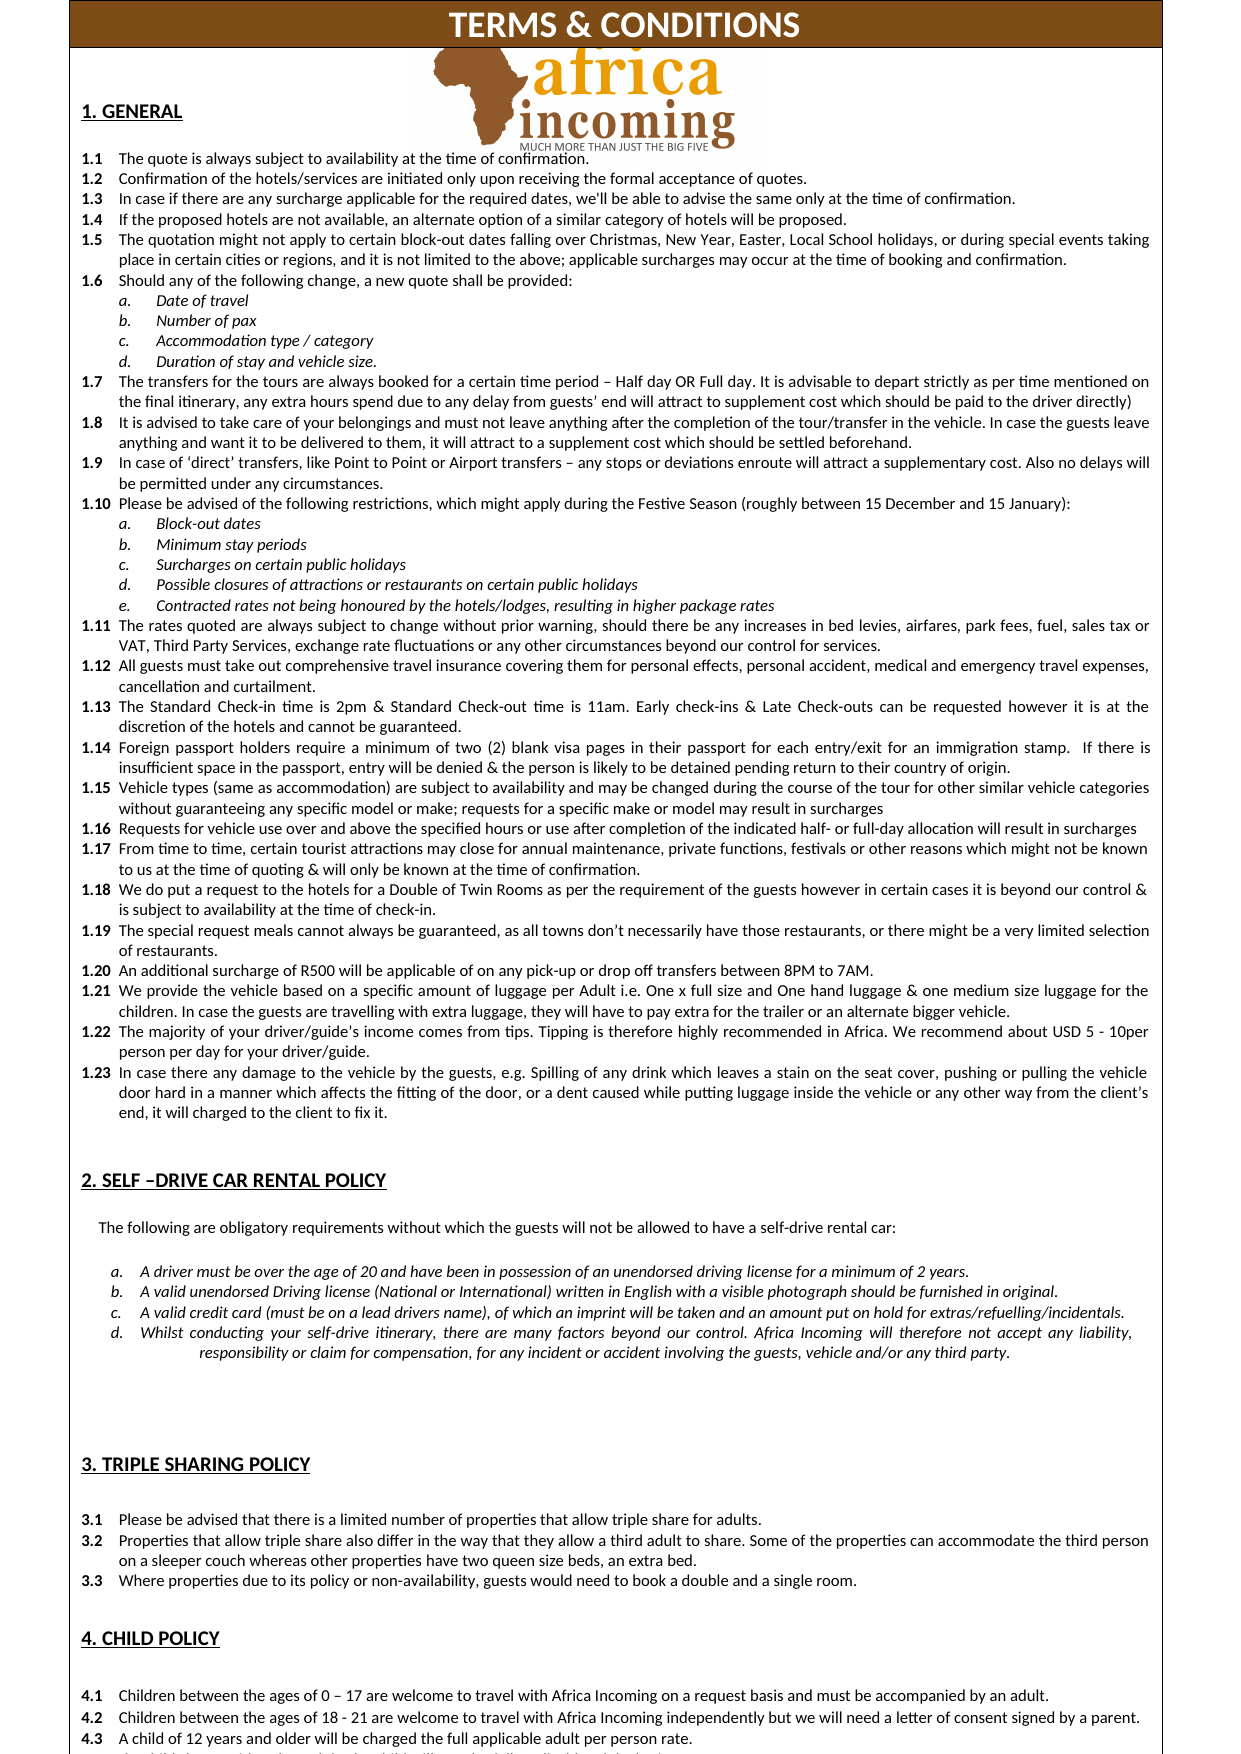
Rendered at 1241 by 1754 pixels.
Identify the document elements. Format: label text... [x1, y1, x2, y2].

table_header TERMS & CONDITIONS [70, 1, 1162, 47]
table_cell 1. GENERAL The quote is always subject to availability at the time of confirmation. Confirmation of the hotels/services are initiated only upon receiving the formal acceptance of quotes. In case if there are any surcharge applicable for the required dates, we'll be able to advise the same only at the time of confirmation. If the proposed hotels are not available, an alternate option of a similar category of hotels will be proposed. The quotation might not apply to certain block-out dates falling over Christmas, New Year, Easter, Local School holidays, or during special events taking place in certain cities or regions, and it is not limited to the above; applicable surcharges may occur at the time of booking and confirmation. Should any of the following change, a new quote shall be provided: Date of travel Number of pax Accommodation type / category Duration of stay and vehicle size. The transfers for the tours are always booked for a certain time period – Half day OR Full day. It is advisable to depart strictly as per time mentioned on the final itinerary, any extra hours spend due to any delay from guests’ end will attract to supplement cost which should be paid to the driver directly) It is advised to take care of your belongings and must not leave anything after the completion of the tour/transfer in the vehicle. In case the guests leave anything and want it to be delivered to them, it will attract to a supplement cost which should be settled beforehand. In case of ‘direct’ transfers, like Point to Point or Airport transfers – any stops or deviations enroute will attract a supplementary cost. Also no delays will be permitted under any circumstances. Please be advised of the following restrictions, which might apply during the Festive Season (roughly between 15 December and 15 January): Block-out dates Minimum stay periods Surcharges on certain public holidays Possible closures of attractions or restaurants on certain public holidays Contracted rates not being honoured by the hotels/lodges, resulting in higher package rates The rates quoted are always subject to change without prior warning, should there be any increases in bed levies, airfares, park fees, fuel, sales tax or VAT, Third Party Services, exchange rate fluctuations or any other circumstances beyond our control for services. All guests must take out comprehensive travel insurance covering them for personal effects, personal accident, medical and emergency travel expenses, cancellation and curtailment. The Standard Check-in time is 2pm & Standard Check-out time is 11am. Early check-ins & Late Check-outs can be requested however it is at the discretion of the hotels and cannot be guaranteed. Foreign passport holders require a minimum of two (2) blank visa pages in their passport for each entry/exit for an immigration stamp. If there is insufficient space in the passport, entry will be denied & the person is likely to be detained pending return to their country of origin. Vehicle types (same as accommodation) are subject to availability and may be changed during the course of the tour for other similar vehicle categories without guaranteeing any specific model or make; requests for a specific make or model may result in surcharges Requests for vehicle use over and above the specified hours or use after completion of the indicated half- or full-day allocation will result in surcharges From time to time, certain tourist attractions may close for annual maintenance, private functions, festivals or other reasons which might not be known to us at the time of quoting & will only be known at the time of confirmation. We do put a request to the hotels for a Double of Twin Rooms as per the requirement of the guests however in certain cases it is beyond our control & is subject to availability at the time of check-in. The special request meals cannot always be guaranteed, as all towns don’t necessarily have those restaurants, or there might be a very limited selection of restaurants. An additional surcharge of R500 will be applicable of on any pick-up or drop off transfers between 8PM to 7AM. We provide the vehicle based on a specific amount of luggage per Adult i.e. One x full size and One hand luggage & one medium size luggage for the children. In case the guests are travelling with extra luggage, they will have to pay extra for the trailer or an alternate bigger vehicle. The majority of your driver/guide’s income comes from tips. Tipping is therefore highly recommended in Africa. We recommend about USD 5 - 10per person per day for your driver/guide. In case there any damage to the vehicle by the guests, e.g. Spilling of any drink which leaves a stain on the seat cover, pushing or pulling the vehicle door hard in a manner which affects the fitting of the door, or a dent caused while putting luggage inside the vehicle or any other way from the client’s end, it will charged to the client to fix it. 2. SELF –DRIVE CAR RENTAL POLICY The following are obligatory requirements without which the guests will not be allowed to have a self-drive rental car: A driver must be over the age of 20 and have been in possession of an unendorsed driving license for a minimum of 2 years. A valid unendorsed Driving license (National or International) written in English with a visible photograph should be furnished in original. A valid credit card (must be on a lead drivers name), of which an imprint will be taken and an amount put on hold for extras/refuelling/incidentals. Whilst conducting your self-drive itinerary, there are many factors beyond our control. Africa Incoming will therefore not accept any liability, responsibility or claim for compensation, for any incident or accident involving the guests, vehicle and/or any third party. 3. TRIPLE SHARING POLICY Please be advised that there is a limited number of properties that allow triple share for adults. Properties that allow triple share also differ in the way that they allow a third adult to share. Some of the properties can accommodate the third person on a sleeper couch whereas other properties have two queen size beds, an extra bed. Where properties due to its policy or non-availability, guests would need to book a double and a single room. 4. CHILD POLICY Children between the ages of 0 – 17 are welcome to travel with Africa Incoming on a request basis and must be accompanied by an adult. Children between the ages of 18 - 21 are welcome to travel with Africa Incoming independently but we will need a letter of consent signed by a parent. A child of 12 years and older will be charged the full applicable adult per person rate. If a child shares with only 1 adult, the child will pay the full applicable adult sharing rate. Some accommodation establishments refuse permission to children under 12 years of age, e.g. certain private game lodges. Some accommodation establishments only accept children in family units. These units are often in limited supply and subject to availability. Acceptance of any child on discounted conditions is therefore subject to availability and confirmation of such units. At some lodges, Children under 6 years of age are not allowed to go on game drives. Some of the lodges do offer baby-sitting facilities at an additional charge if required Guests need to arrange the baby-sitting services upon arrival at the lodge and need to settle the service directly. Parents must carry an original birth certificate of their children (below 18 years) who are travelling along as it might be asked at the immigration on arrival. 5. BOOKINGS AND PAYMENTS Upon booking a deposit of 50% of the total Land Package cost & 100% for the local flights cost (if booked through us) is immediately payable to us. Final payment is due no less than 30 days prior to arrival. Full payment is due immediately for all bookings made less than 30 Days prior to arrival. We accept EFT transfers, Credit Cards Payment or cash deposited into one of our bank accounts, subject to the condition that such payment has been confirmed as received by ourselves. All Bank charges to be borne by the Payee. A bank service fee of 1% will be applicable on Bank transfers. A charge of 3% will be applicable on all VISA/MASTERCARD Credit card payments. A charge of 4% will be applicable on all AMEX Credit card payments. Failure to remit final payment on the due date will result in cancellation of reservations, forfeiture of deposits and will result in cancellation fees. In some proposals, where the rates are given in a currency other than ZAR (South African Rand) are subject to change in case of substantial variation of the exchange rate. This shall be considered at the time of every payment. 6. CANCELLATION POLICY 6.1 All cancellations must be made in writing either by hand, post or electronic mail to Africa Incoming. The following fees will apply in the event of the cancellation. Less than 60days prior to departure - 30% of total cost Less than 45days prior to departure - 50% of total cost Less than 30days prior to departure - 75% of total cost Less than 14days prior to departure - 100% of total cost 6.2 In some cases, more strict cancellation conditions apply, for e.g. Game lodges, Luxury Hotels & Villas. Travel arrangements in these cases are subject to booking conditions and cancellation provisions of the supplier. No refunds will be provided for no-shows. 6.3 Domestic or Regional Flights are non-refundable & therefore if we cancel it, no refund will be provided. 6.4 The payment of bank fees for credit card payments and/or bank transfers are the responsibility of the customer and are strictly non-refundable 6.5 In the case of death or serious illness, special cancellation terms can be negotiated if Africa Incoming is presented with an officially approved death/sickness certificate, this may not always result in a refund and is subject to our supplies or independent contractor’s terms and conditions. 6.6 In case of any Refunds, you will get a credit note which will be adjusted in future bookings 6.7 If you need the refunds to be processed in your bank, it will be actioned within three weeks after receiving a written email request from your end. In some cases, it might take a few more days depending on the case. 6.8 In cases of cancellation/postponement of the confirmed tours due to Covid Restrictions, it will be determined on a case to case basis & only a credit note shall be provided by Africa Incoming. However, if you would like to cancel the trip, the booking amount shall be forfeited and the balance will be refunded to your account. 7. LIABILITY Each tour package comprises one or more service components: the organization of transport, meals, entrance fees, accommodation and/or other facilities or services. Africa Incoming has no direct day-to-day control over its suppliers. Accordingly Africa Incoming accepts no responsibility for any injury, damage, loss, accident, delay, irregularity and/or inconvenience which may be occasioned by any defect in any object (including a vehicle) utilised by any supplier for the supply of any service or by an act or omission of any supplier or its servants or agents. Africa Incoming shall not be liable for any loss or expense arising from the loss of property, cancellation or curtailment of the tour however caused, save only to the extent that such loss of baggage, cancellation or curtailment was caused by the Africa Incoming negligence. If sickness or accident interrupts a tour, Africa Incoming shall not be liable for any cost or expense arising there from, save only to the extent that such sickness or accident (beyond any reasonable doubt) was caused by Africa Incoming wilful act or gross negligence. Africa Incoming shall not be liable for any refund, either total or partial, of passage money paid. Africa Incoming recommends the travellers to take out necessary insurance to protect against such eventuality. Africa Incoming needs to receive any claim in writing within 28 days after the end of our services under the contract. Where any payment is made, you will assign to Africa Incoming or our insurers any right you may have to pursue any third party in relation to the claim and provide us with your full cooperation. In respect of air, sea and rail carriers, land vehicles and hotel owners Africa Incoming liability is in all cases limited as if Africa Incoming were carrier/hotelier within the relevant and appropriate international conventions. Furthermore, all transport is provided subject to the relevant carrier’s conditions of carriage, some of which may limit or exclude their liability to you, often in accordance with international conventions. Please note our responsibilities and obligations apply only in respect of those services, which Africa Incoming agrees to arrange or provide on your behalf. Africa Incoming cannot accept any liability for any services arranged on your own. We will under no circumstances be liable for any claim whatsoever, unless such claim is due to the gross negligence of the Operator and such claim is lodged in writing with us within 30 (thirty) days after the end of the tour program. Under no circumstances will we be liable for any indirect or consequential loss or damage. Africa Incoming shall not be responsible in case the guests will get stopped at the immigration for interrogation & due to this there might be an extra waiting time (more than one hour) for the driver, the extra cost of which is to be borne by the guests. In case there is a delay or cancellation in arrival of your International flight, we shall not be responsible for any loss in regards to any missed tours or no show in the hotel (as both will be non-refundable) In case there is a delay in arrival of your local flight, we shall not be responsible if you miss any tours due to that delay (as tours are non-refundable) & also you might have to bear the extra cost if the driver’s waiting time is more than one hour. Similarly, in case of the cancellation of your local flight, we shall not be responsible for any losses: If you will have to buy another flight ticket If you miss any tours (as they are non-refundable) If there is no other flight operating on that sector that day, we shall not be responsible for any loss due to no-show in the hotel There will be an extra cost if you want to book the transport in all the above cases. Depending on flight arrival times, traffic holdups outside of our control or delays caused by guests not adhering to set departure times, it might not be possible to fit in certain visits, in which case the transport section (and in some cases also the entrance fees) will not be refundable. Please always consult with us before booking any flights (international, regional or domestic) as you may have to change the routing to suit hotel availability. We will not be held responsible if they do not fit the logistics of the itinerary, and the agent/guests will have to bear the cost of additional arrangements necessary to make logistics work. If any tour/activity/flight missed due to such delay from the guests end, no refunds will be provided and alternative arrangements will be at an extra cost to be borne by the guests. Should a problem occur, please advise both Africa Incoming and the service supplier in question immediately, as most problems can be solved on the spot. Should you remain dissatisfied, please write to us setting out the complaint in detail within 28 days of the end of our services under the contract. Africa Incoming cannot accept responsibility for any complaints that are not notified entirely in accordance with this clause. Should any legal dispute arise it must be settled in Johannesburg and depending on which Africa Incoming booking office(s) was/were used for the rendered services. In the unlikely event of there being an unscheduled extension to the holiday caused by flight delays, bad weather, strikes, epidemic, pandemic or any other cause which is beyond the control of Africa Incoming, it is understood that the expenses relating to these unscheduled extensions, (hotel accommodation etc.), will be for the account of the guests. Africa Incoming accepts no liability for changes, omissions or delays before or during the course of any holiday occasioned by technical difficulties, weather conditions, strikes or communication breakdowns or the like. 8. AUTHORITY ON TOUR The guests must at all times comply with the laws, customs and foreign exchange regulations of all countries visited during the tour. In addition, the guests acknowledge that any disruptive, dangerous or potentially dangerous behaviour during the tour shall not be tolerated and that Africa Incoming, its employees, representatives, agents and/or contractors being so authorised, reserve the right to exclude the guests from the tour at any point therein in such circumstances. Africa Incoming shall not be liable for any costs and/or expenses for the guests resulting from exclusion as aforesaid, and the guests shall not be entitled to a refund or rebate of the tour price or any additional compensation in such instances. 9. FORCE MAJEURE Force Majeure means those circumstances where the performance of our contract with you is prevented or affected by reasons of war, threat of war, civil strife, industrial dispute, terrorist activity, natural or nuclear disaster, fire, adverse weather conditions, government actions and all similar events beyond our control. In these circumstances, Africa Incoming shall not be liable for any compensation or otherwise responsible for any expenses or losses the guests might incur. 10. MARKETING Africa Incoming reserves the right to use any photographs and video taken during the tour for use in marketing or any other advertising material, and the guests hereby consents to such use. The guests further agree that Africa Incoming shall retain copyright over any such photographs and videos taken during the tour and/or used in its brochures and, to the extent necessary, the guests hereby assign copyright in such photographs and/or videos to Africa Incoming. 11. PASSPORTS, VISA & HEALTH It is entirely the guests’ duty to ensure that all passports & visas are current, valid, obtained on time and that any vaccinations, inoculations, prophylactics (e.g. for malaria) and the like, where required, have been obtained. Passports must be valid for 6 months and include at least two black pages. Please check the requirements with your travel agent before travelling. Africa Incoming will endeavour to assist the guests but such assistance will be at our discretion and the guests acknowledge that in doing so, Africa Incoming is not assuming any obligation or liability and the guests indemnifies Africa incoming against any consequences of non-compliance. It is the guests’ duty to familiarise him/herself with the inherent dangers of and mental and/or physical condition required for the proposed travel arrangements. The guests must ensure that the details supplied to Africa Incoming mirror those details shown on their passport for international travel and ID documents for local travel. [70, 48, 1162, 1754]
